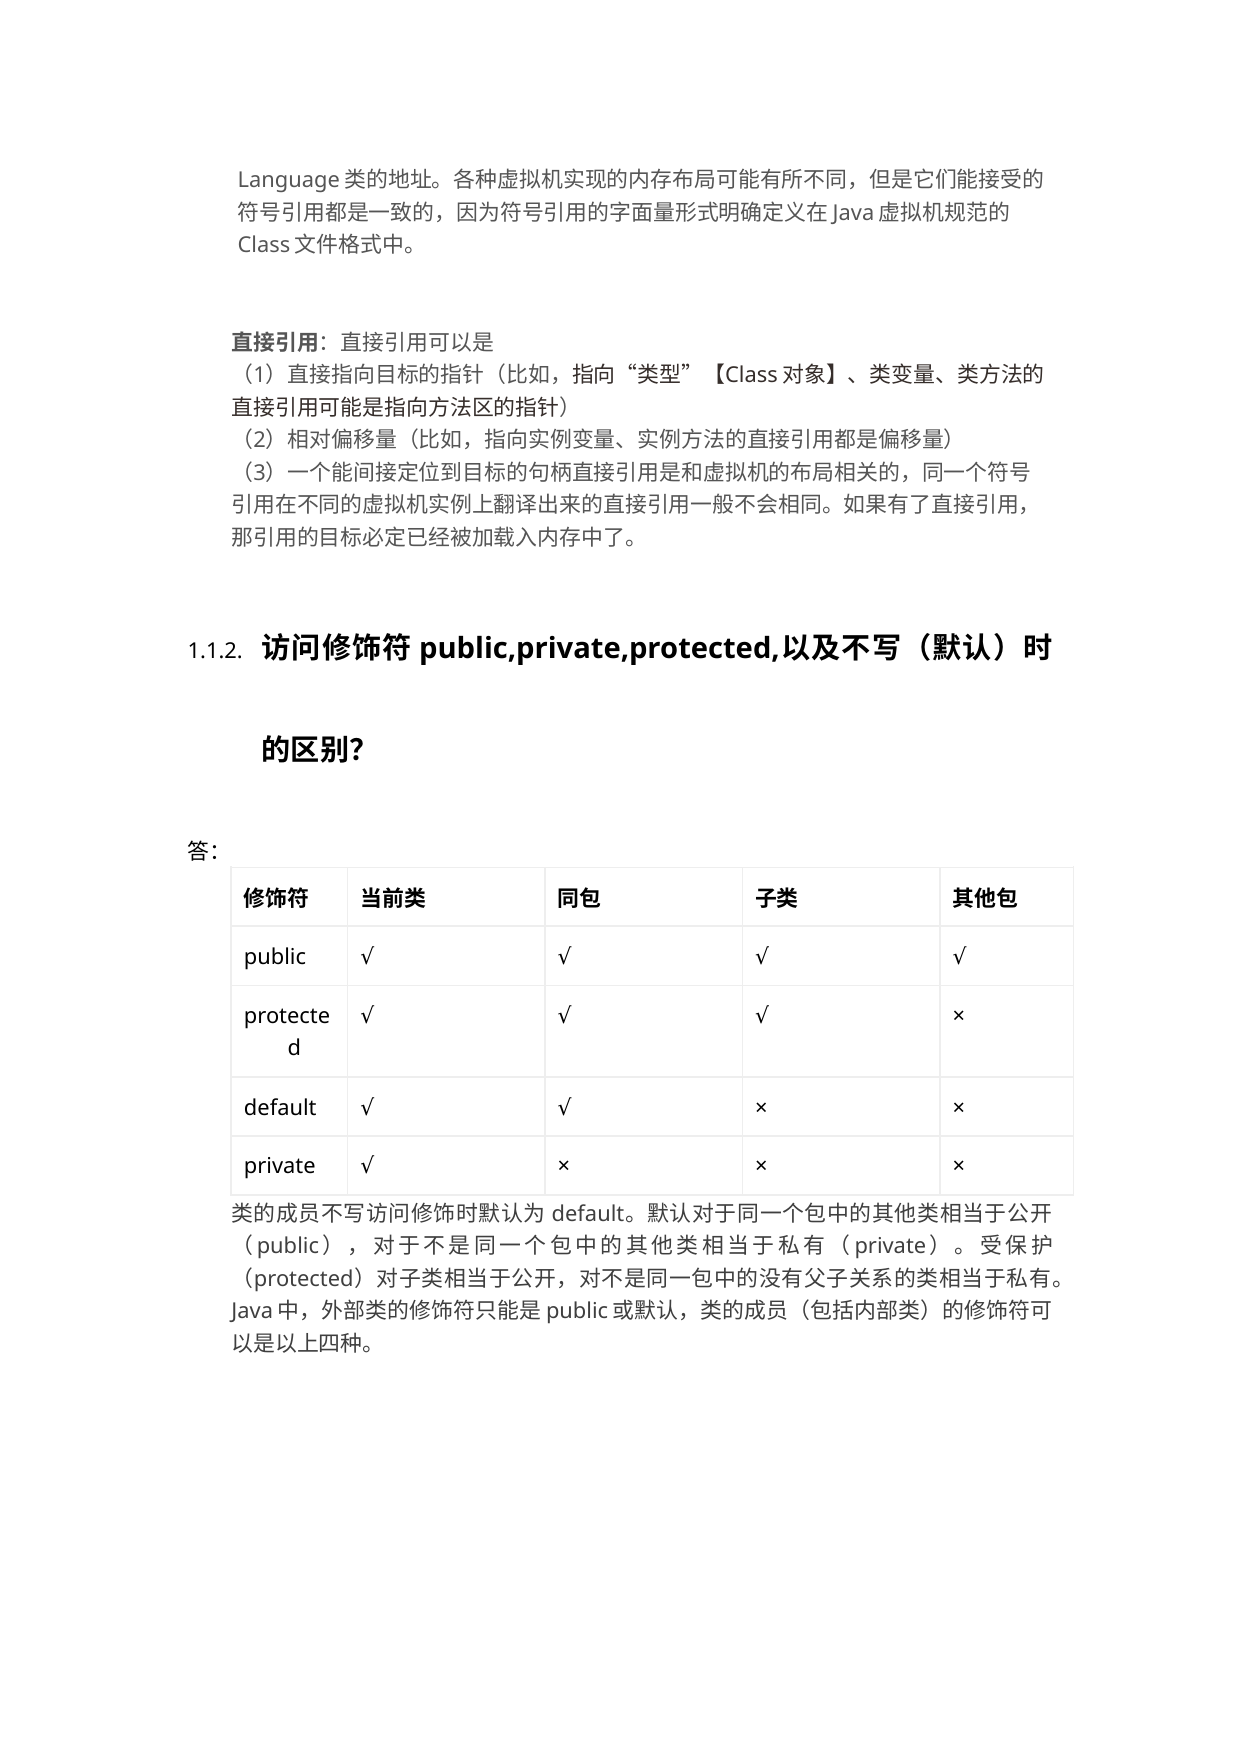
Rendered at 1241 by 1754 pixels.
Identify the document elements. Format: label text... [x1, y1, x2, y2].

table_cell √ [743, 986, 939, 1076]
table_cell √ [941, 927, 1073, 984]
table_cell × [941, 986, 1073, 1076]
table_header 其他包 [941, 868, 1073, 925]
table_cell default [232, 1078, 347, 1135]
table_cell × [743, 1137, 939, 1194]
text 类的成员不写访问修饰时默认为default。默认对于同一个包中的其他类相当于公开（public），对于不是同一个包中的其他类相当于私有（private）。受保护（protected）对子类相当于公开，对不是同一包中的没有父子关系的类相当于私有。Java中，外部类的修饰符只能是public或默认，类的成员（包括内部类）的修饰符可以是以上四种。 [231, 1228, 1053, 1263]
table_cell √ [546, 986, 742, 1076]
table_cell protected [232, 986, 347, 1076]
subtitle 访问修饰符public,private,protected,以及不写（默认）时的区别？ [187, 614, 1053, 780]
text 答： [187, 834, 1053, 866]
table_header 同包 [546, 868, 742, 925]
table_cell √ [546, 927, 742, 984]
table_cell √ [743, 927, 939, 984]
table_cell √ [546, 1078, 742, 1135]
text （1）直接指向目标的指针（比如，指向“类型”【Class对象】、类变量、类方法的直接引用可能是指向方法区的指针） [231, 357, 1053, 422]
table_cell × [546, 1137, 742, 1194]
table_header 子类 [743, 868, 939, 925]
text （2）相对偏移量（比如，指向实例变量、实例方法的直接引用都是偏移量） [231, 422, 1053, 454]
table_cell √ [348, 1078, 544, 1135]
table_header 当前类 [348, 868, 544, 925]
table_cell × [743, 1078, 939, 1135]
table_cell √ [348, 927, 544, 984]
table_header 修饰符 [232, 868, 347, 925]
text （3）一个能间接定位到目标的句柄直接引用是和虚拟机的布局相关的，同一个符号引用在不同的虚拟机实例上翻译出来的直接引用一般不会相同。如果有了直接引用，那引用的目标必定已经被加载入内存中了。 [231, 454, 1053, 552]
text 直接引用：直接引用可以是 [231, 324, 1053, 357]
table_cell × [941, 1078, 1073, 1135]
table_cell private [232, 1137, 347, 1194]
text 类的成员不写访问修饰时默认为default。默认对于同一个包中的其他类相当于公开（public），对于不是同一个包中的其他类相当于私有（private）。受保护（protected）对子类相当于公开，对不是同一包中的没有父子关系的类相当于私有。Java中，外部类的修饰符只能是public或默认，类的成员（包括内部类）的修饰符可以是以上四种。 [231, 1293, 1053, 1358]
table_cell public [232, 927, 347, 984]
table_cell √ [348, 986, 544, 1076]
table_cell × [941, 1137, 1073, 1194]
table_cell √ [348, 1137, 544, 1194]
